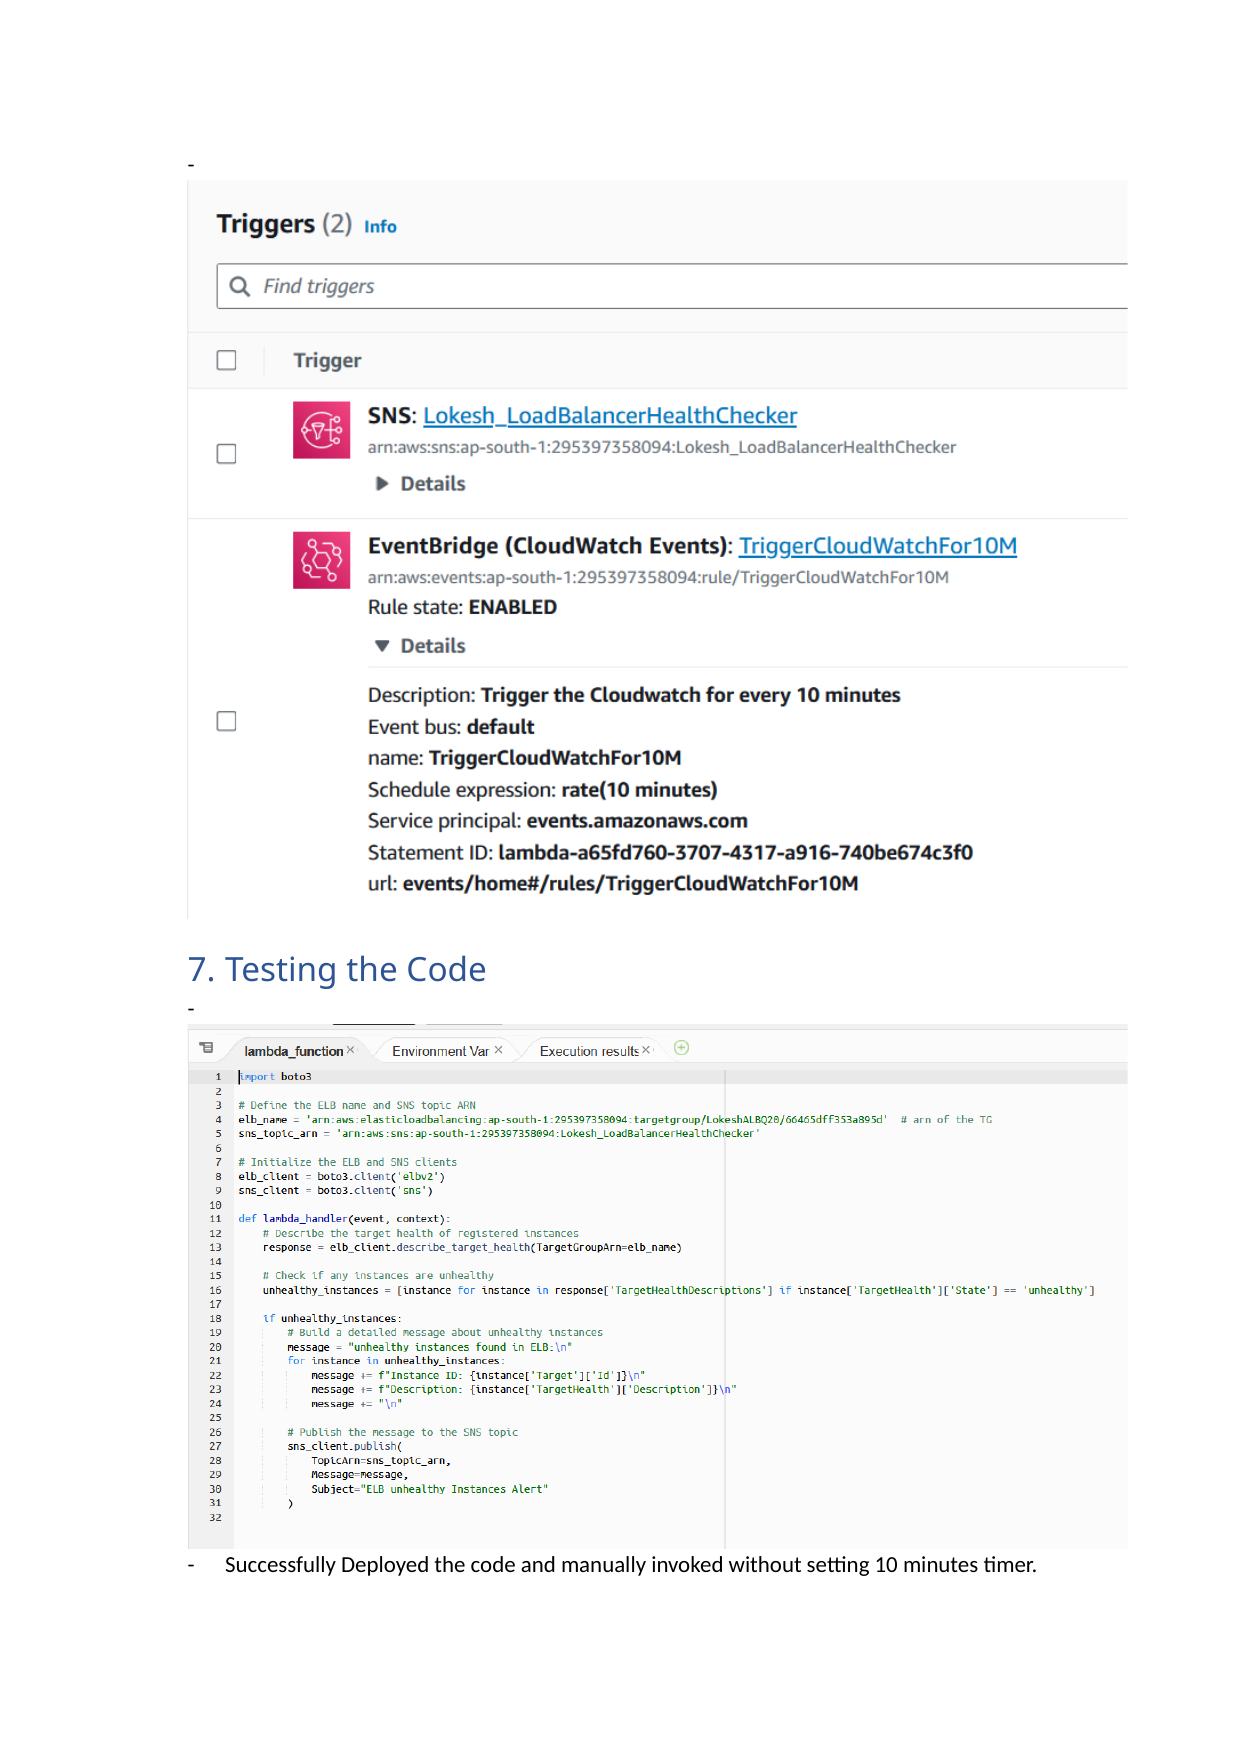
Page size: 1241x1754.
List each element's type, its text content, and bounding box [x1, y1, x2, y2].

picture [187, 1024, 1128, 1549]
picture [187, 180, 1128, 919]
list Successfully Deployed the code and manually invoked without setting 10 minutes timer. [187, 1550, 1090, 1578]
subtitle Testing the Code [187, 946, 1090, 991]
